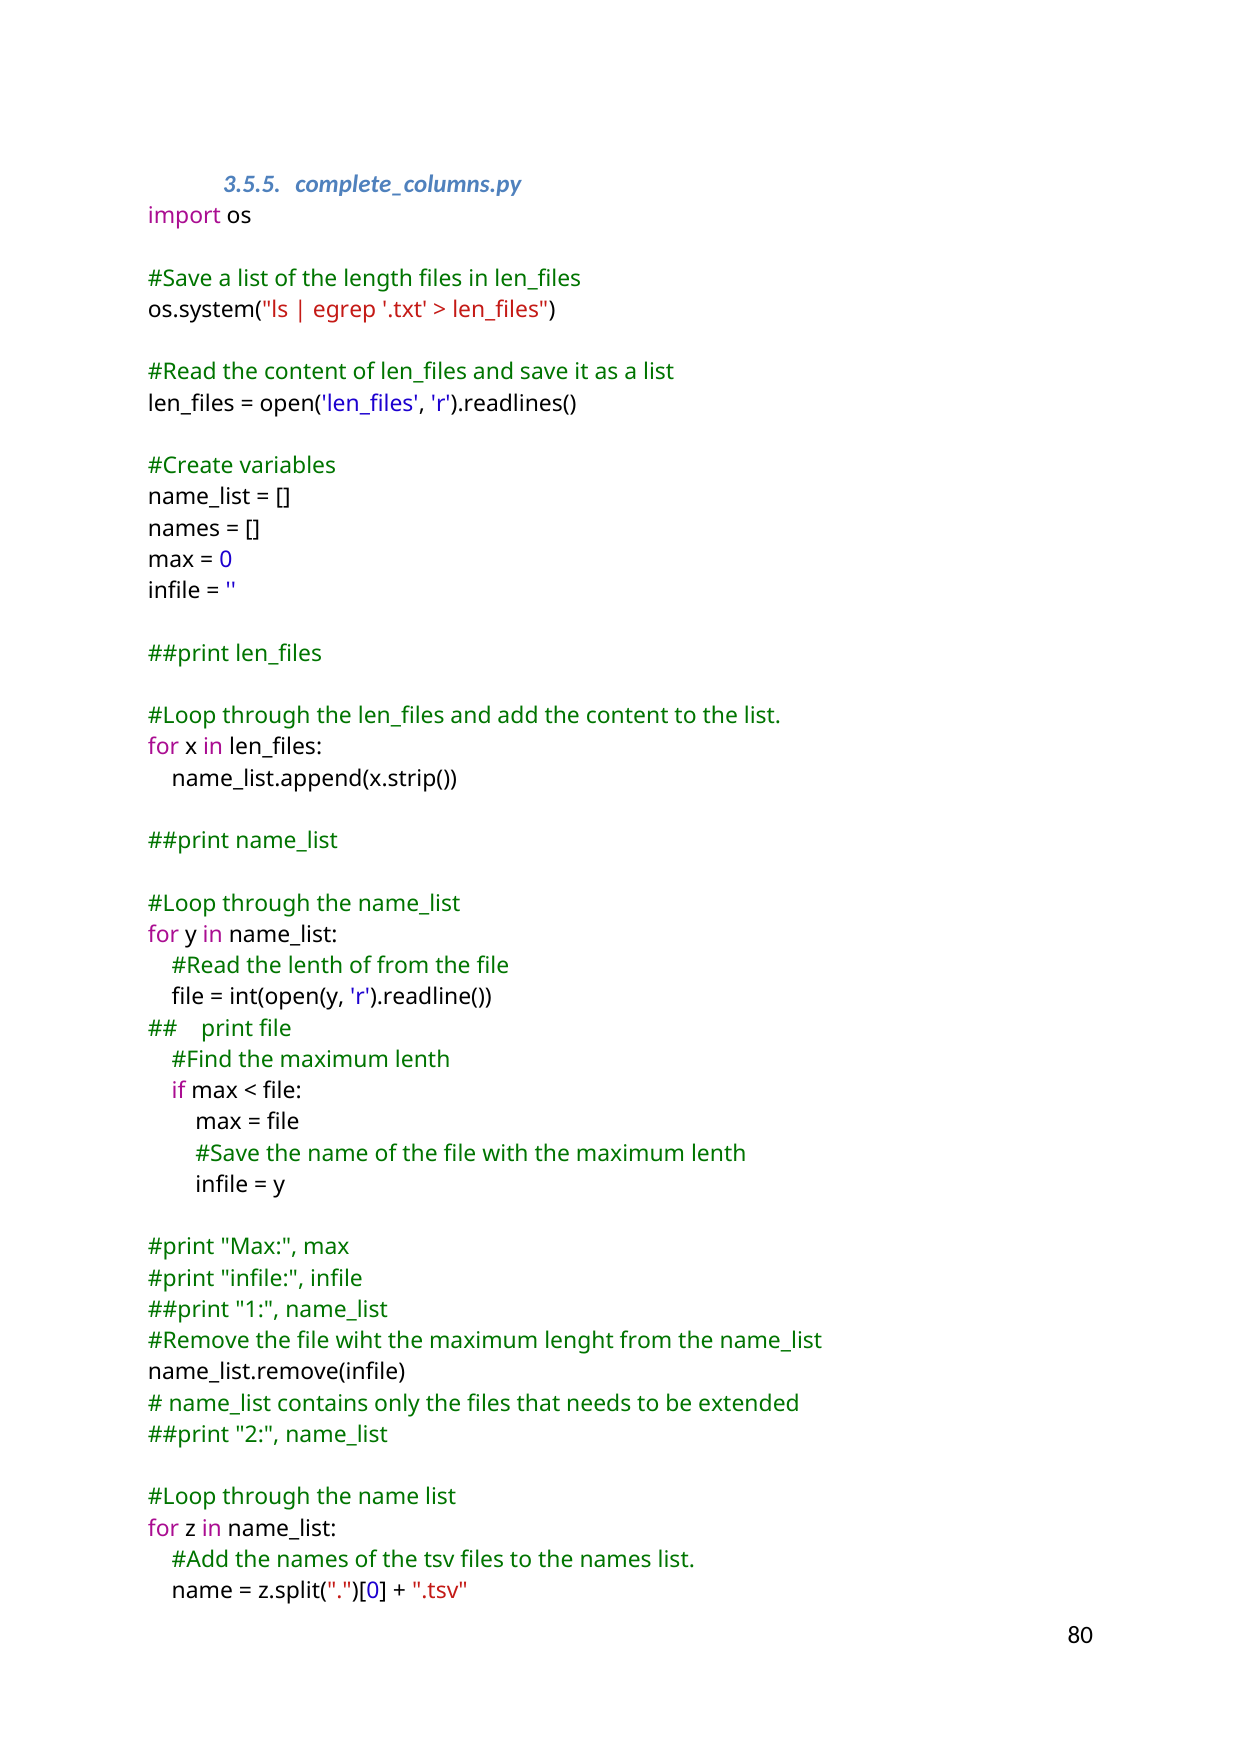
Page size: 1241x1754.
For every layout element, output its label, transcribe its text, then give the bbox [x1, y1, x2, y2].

text ##print "1:", name_list [148, 1293, 1093, 1324]
text file = int(open(y, 'r').readline()) [148, 980, 1093, 1011]
subtitle complete_columns.py [223, 168, 1093, 199]
text #Read the content of len_files and save it as a list [148, 355, 1093, 386]
text import os [148, 199, 1093, 230]
text ##print "2:", name_list [148, 1418, 1093, 1449]
text #print "Max:", max [148, 1230, 1093, 1261]
text ## print file [148, 1011, 1093, 1043]
text names = [] [148, 511, 1093, 543]
text infile = '' [148, 574, 1093, 605]
text #print "infile:", infile [148, 1261, 1093, 1293]
text len_files = open('len_files', 'r').readlines() [148, 386, 1093, 418]
text if max < file: [148, 1074, 1093, 1105]
text for x in len_files: [148, 730, 1093, 761]
text ##print name_list [148, 824, 1093, 855]
text #Save the name of the file with the maximum lenth [148, 1136, 1093, 1168]
text ##print len_files [148, 636, 1093, 668]
text # name_list contains only the files that needs to be extended [148, 1386, 1093, 1418]
text name = z.split(".")[0] + ".tsv" [148, 1574, 1093, 1605]
text os.system("ls | egrep '.txt' > len_files") [148, 293, 1093, 324]
text #Loop through the name_list [148, 886, 1093, 918]
text #Create variables [148, 449, 1093, 480]
text for y in name_list: [148, 918, 1093, 949]
text #Save a list of the length files in len_files [148, 261, 1093, 293]
text name_list = [] [148, 480, 1093, 511]
text #Remove the file wiht the maximum lenght from the name_list [148, 1324, 1093, 1355]
text name_list.remove(infile) [148, 1355, 1093, 1386]
text #Loop through the name list [148, 1480, 1093, 1511]
text for z in name_list: [148, 1511, 1093, 1543]
text max = file [148, 1105, 1093, 1136]
text #Read the lenth of from the file [148, 949, 1093, 980]
text max = 0 [148, 543, 1093, 574]
text #Add the names of the tsv files to the names list. [148, 1543, 1093, 1574]
text #Find the maximum lenth [148, 1043, 1093, 1074]
text #Loop through the len_files and add the content to the list. [148, 699, 1093, 730]
text name_list.append(x.strip()) [148, 761, 1093, 793]
text infile = y [148, 1168, 1093, 1199]
